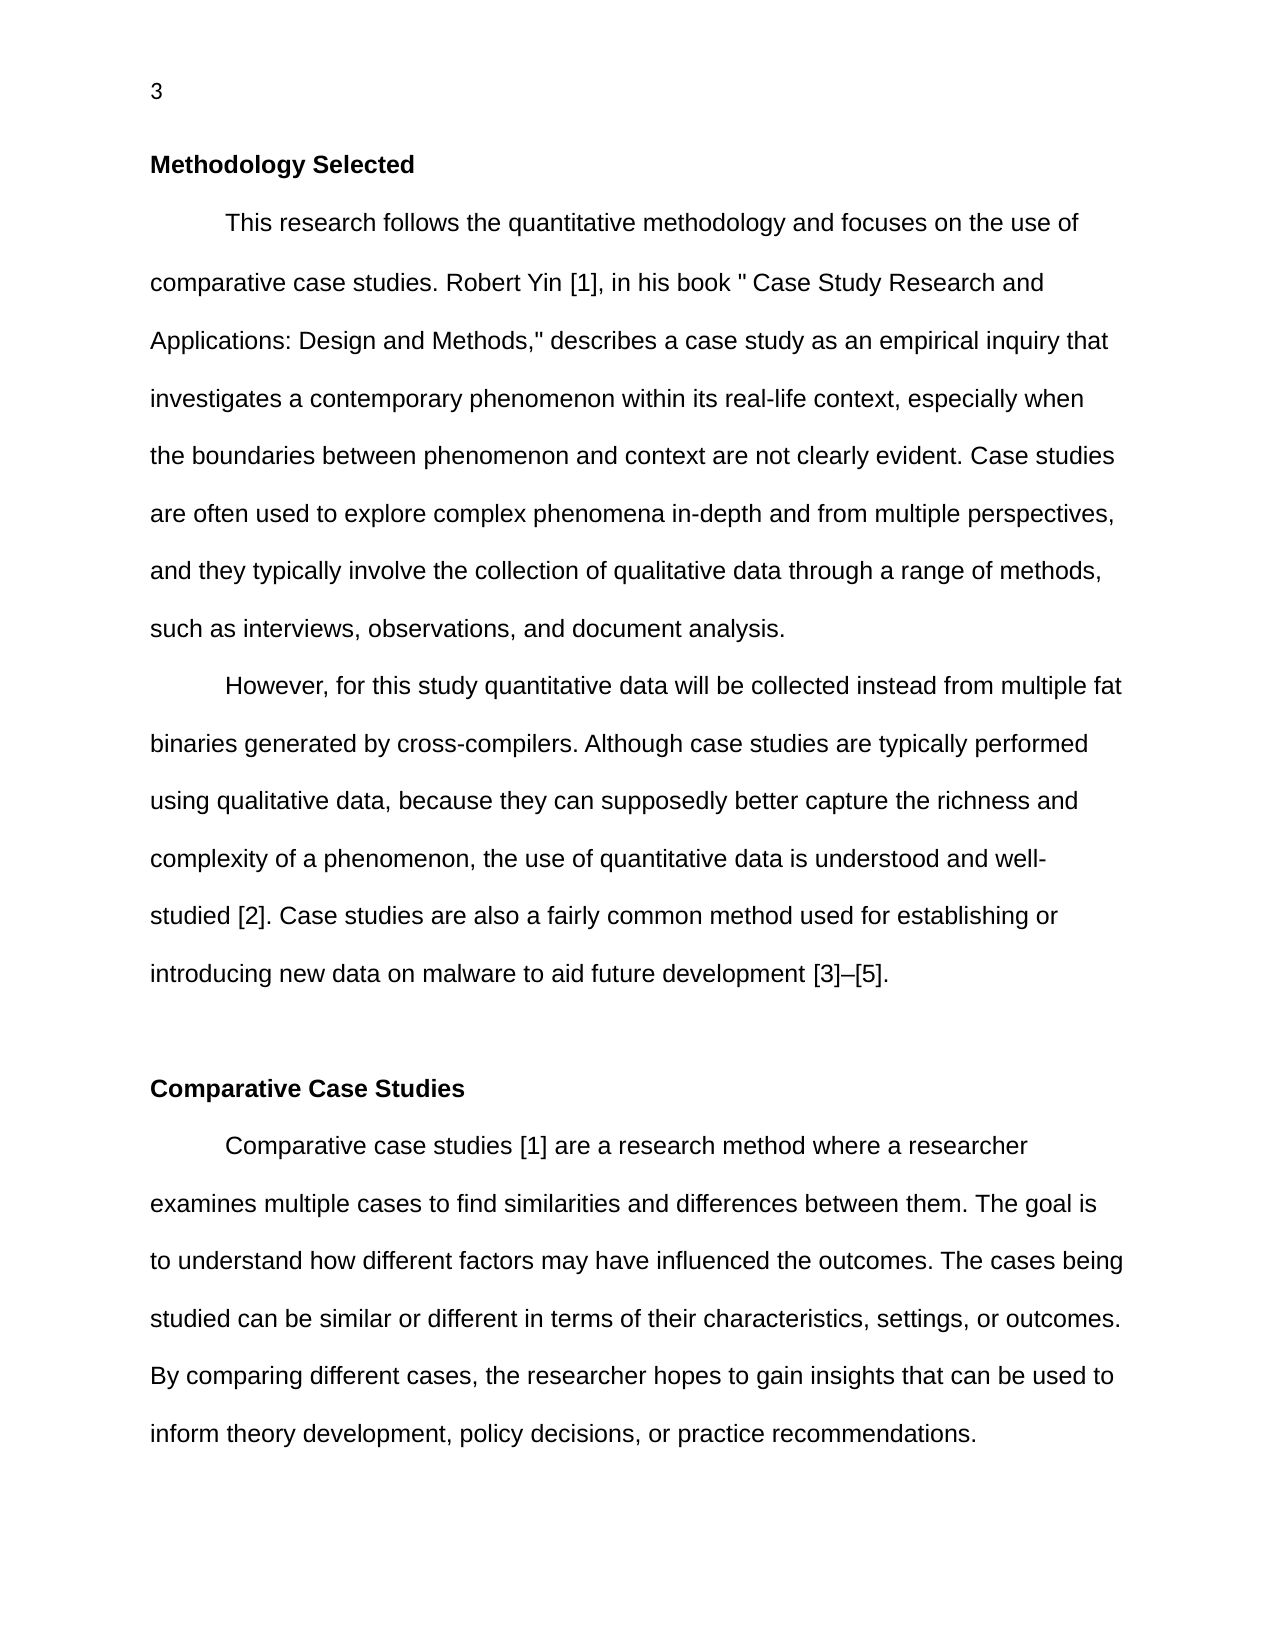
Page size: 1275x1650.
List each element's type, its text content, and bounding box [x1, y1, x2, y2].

text This research follows the quantitative methodology and focuses on the use of comparative case studies. Robert Yin [1], in his book " Case Study Research and Applications: Design and Methods," describes a case study as an empirical inquiry that investigates a contemporary phenomenon within its real-life context, especially when the boundaries between phenomenon and context are not clearly evident. Case studies are often used to explore complex phenomena in-depth and from multiple perspectives, and they typically involve the collection of qualitative data through a range of methods, such as interviews, observations, and document analysis. [150, 207, 1125, 642]
text Comparative Case Studies [150, 1073, 1125, 1102]
text Comparative case studies [1] are a research method where a researcher examines multiple cases to find similarities and differences between them. The goal is to understand how different factors may have influenced the outcomes. The cases being studied can be similar or different in terms of their characteristics, settings, or outcomes. By comparing different cases, the researcher hopes to gain insights that can be used to inform theory development, policy decisions, or practice recommendations. [150, 1131, 1125, 1447]
text However, for this study quantitative data will be collected instead from multiple fat binaries generated by cross-compilers. Although case studies are typically performed using qualitative data, because they can supposedly better capture the richness and complexity of a phenomenon, the use of quantitative data is understood and well-studied [2]. Case studies are also a fairly common method used for establishing or introducing new data on malware to aid future development [3]–[5]. [150, 671, 1125, 987]
text Methodology Selected [150, 150, 1125, 179]
